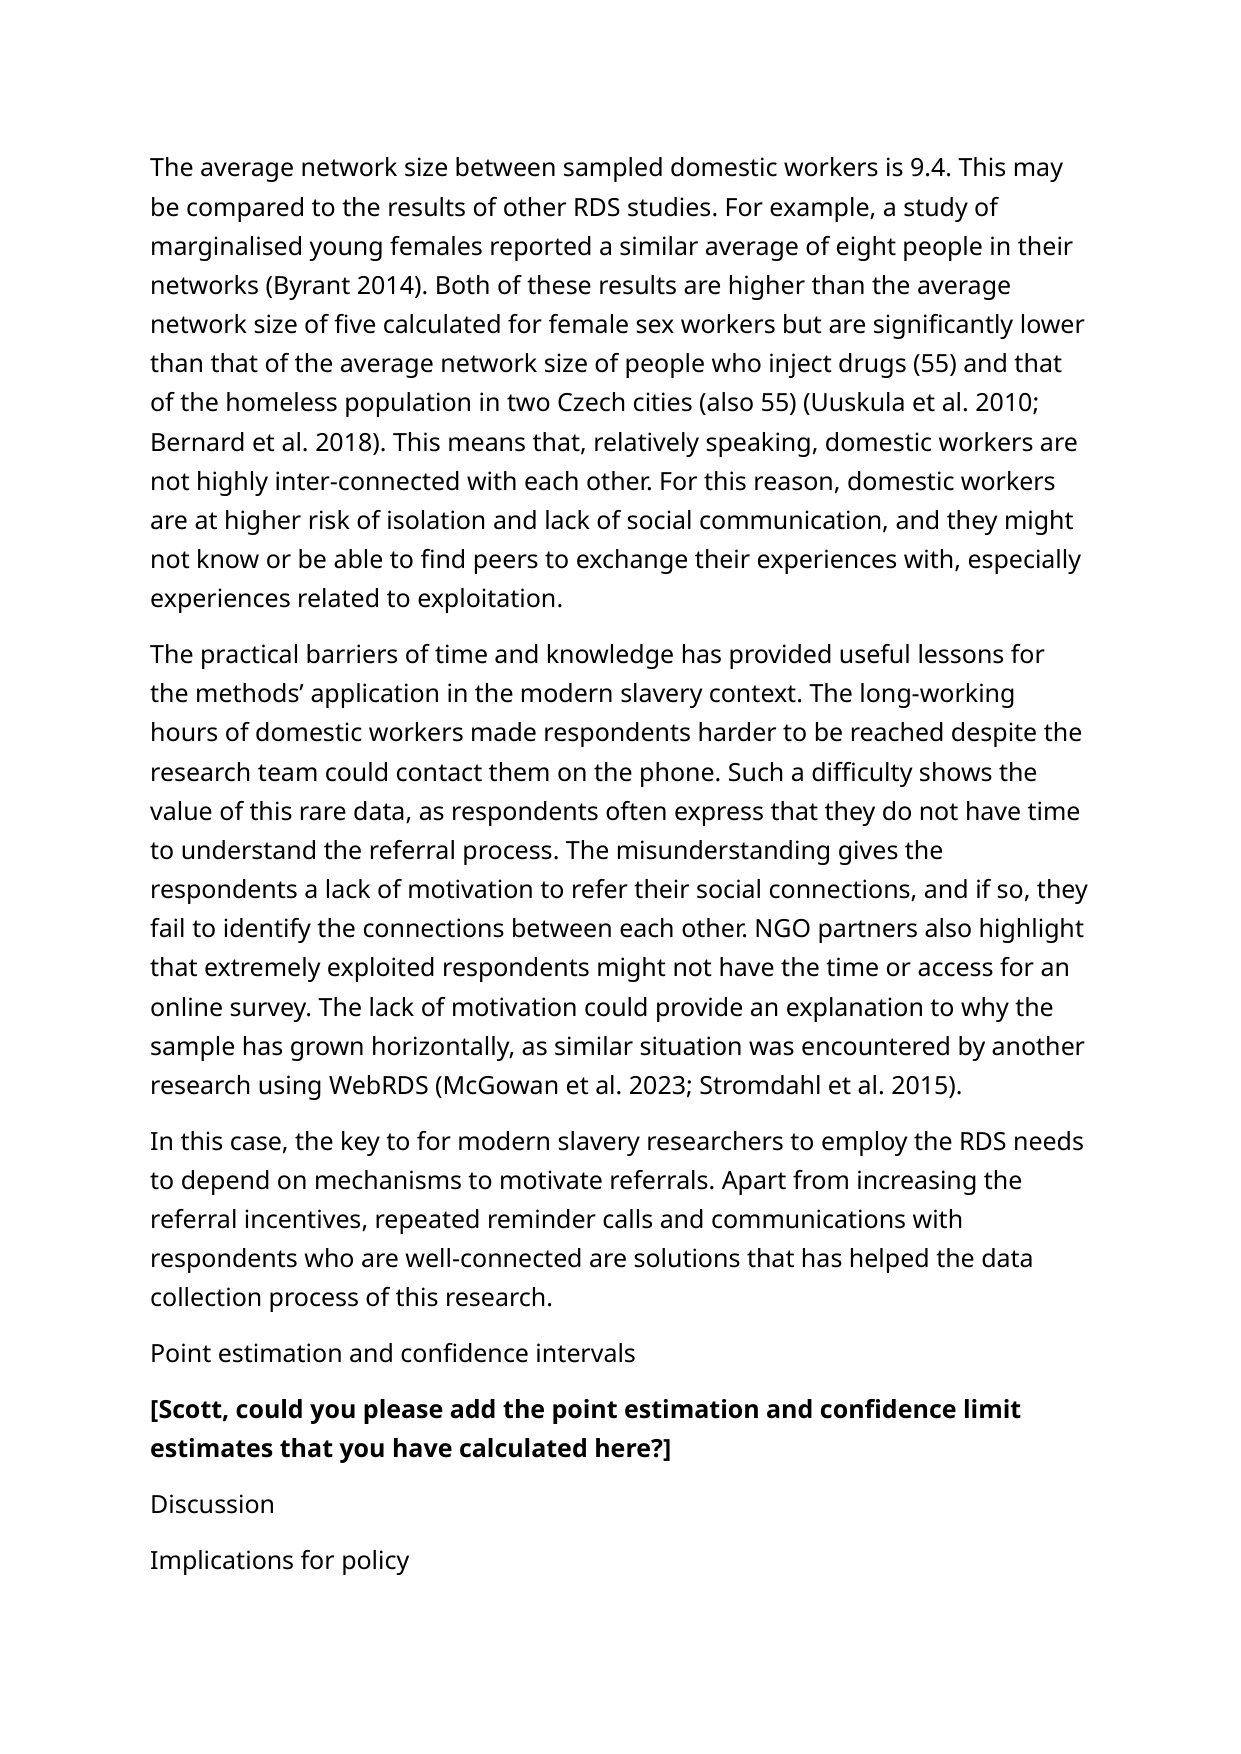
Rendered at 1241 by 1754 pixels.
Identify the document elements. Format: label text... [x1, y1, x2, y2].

text The practical barriers of time and knowledge has provided useful lessons for the methods’ application in the modern slavery context. The long-working hours of domestic workers made respondents harder to be reached despite the research team could contact them on the phone. Such a difficulty shows the value of this rare data, as respondents often express that they do not have time to understand the referral process. The misunderstanding gives the respondents a lack of motivation to refer their social connections, and if so, they fail to identify the connections between each other. NGO partners also highlight that extremely exploited respondents might not have the time or access for an online survey. The lack of motivation could provide an explanation to why the sample has grown horizontally, as similar situation was encountered by another research using WebRDS (McGowan et al. 2023; Stromdahl et al. 2015). [150, 637, 1090, 1102]
text Point estimation and confidence intervals [150, 1336, 1090, 1370]
text [Scott, could you please add the point estimation and confidence limit estimates that you have calculated here?] [150, 1392, 1090, 1465]
text In this case, the key to for modern slavery researchers to employ the RDS needs to depend on mechanisms to motivate referrals. Apart from increasing the referral incentives, repeated reminder calls and communications with respondents who are well-connected are solutions that has helped the data collection process of this research. [150, 1123, 1090, 1314]
text Implications for policy [150, 1542, 1090, 1577]
text Discussion [150, 1487, 1090, 1521]
text The average network size between sampled domestic workers is 9.4. This may be compared to the results of other RDS studies. For example, a study of marginalised young females reported a similar average of eight people in their networks (Byrant 2014). Both of these results are higher than the average network size of five calculated for female sex workers but are significantly lower than that of the average network size of people who inject drugs (55) and that of the homeless population in two Czech cities (also 55) (Uuskula et al. 2010; Bernard et al. 2018). This means that, relatively speaking, domestic workers are not highly inter-connected with each other. For this reason, domestic workers are at higher risk of isolation and lack of social communication, and they might not know or be able to find peers to exchange their experiences with, especially experiences related to exploitation. [150, 150, 1090, 615]
